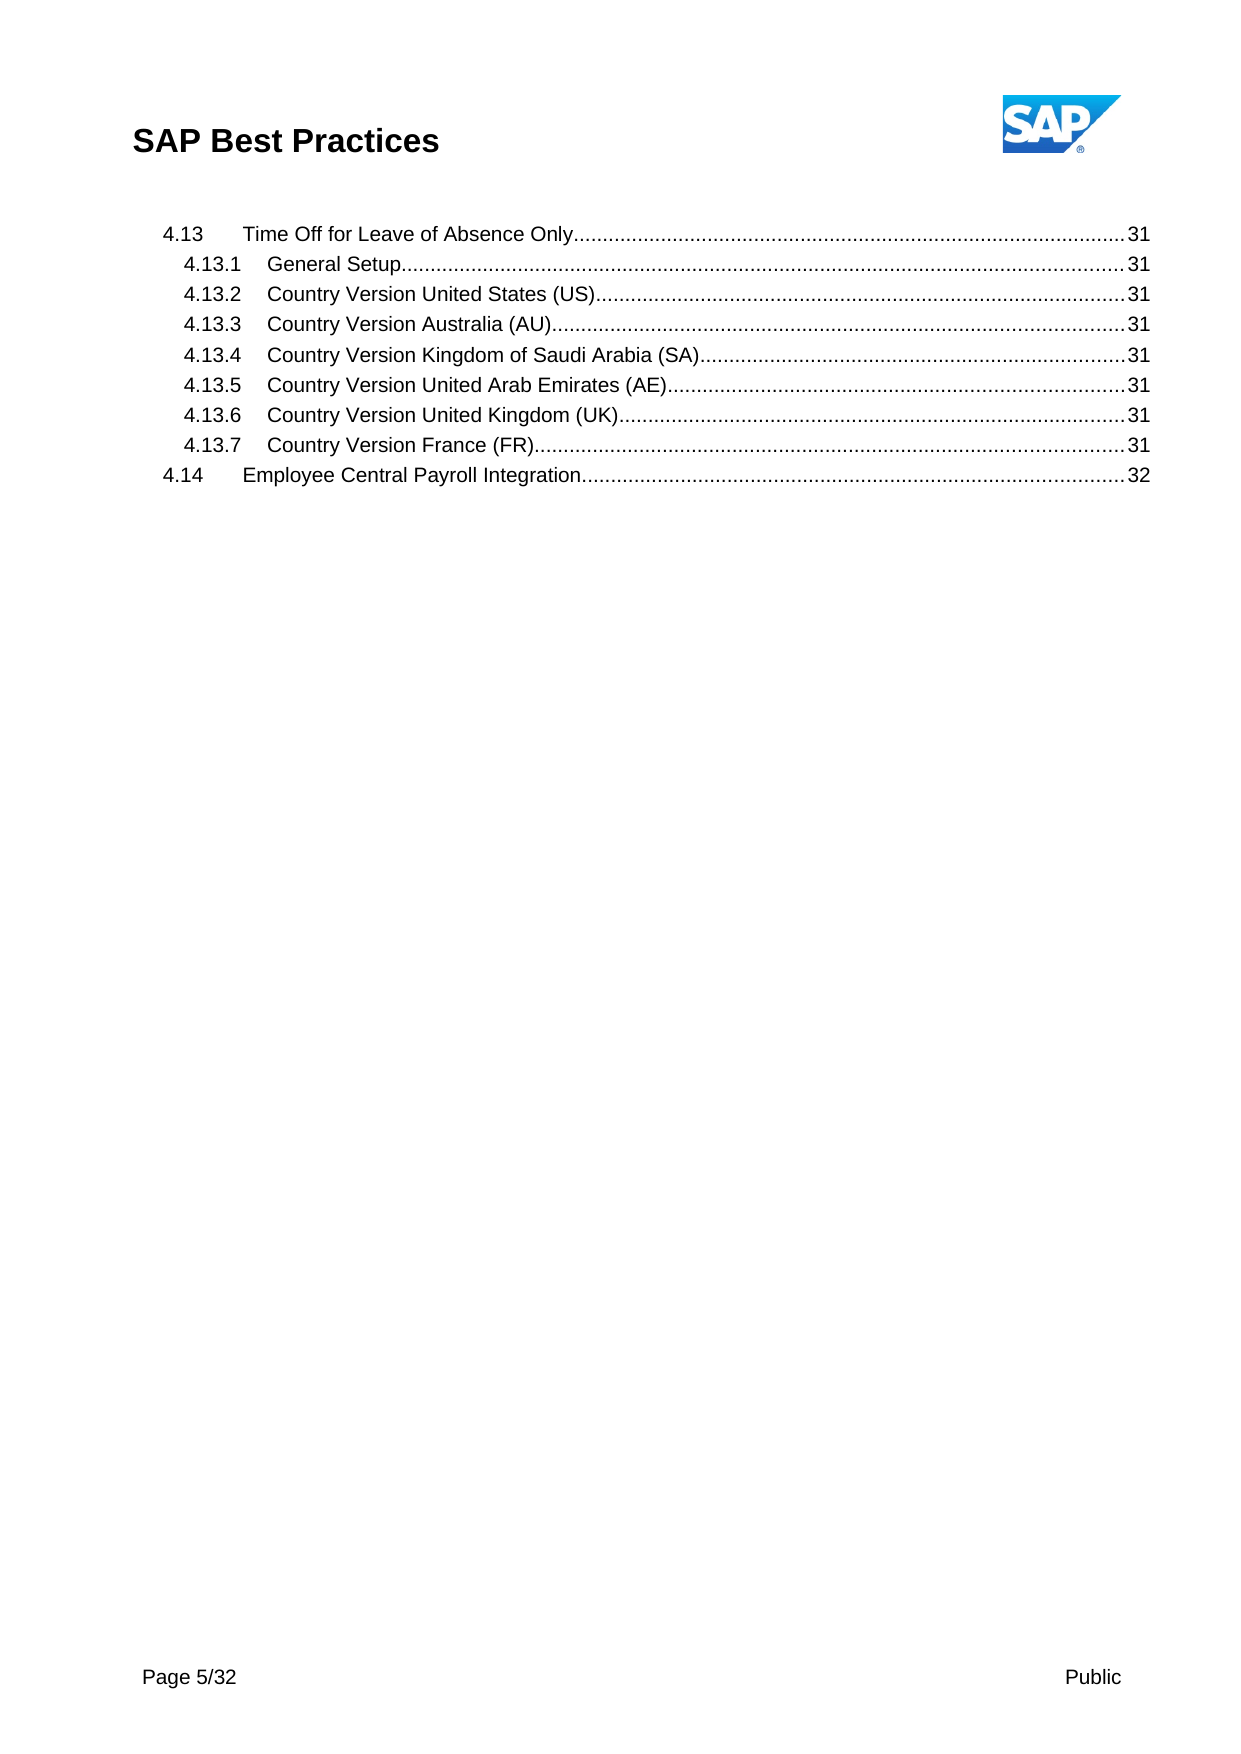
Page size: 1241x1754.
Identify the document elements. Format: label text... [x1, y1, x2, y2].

text 4.13.1 General Setup 31 [183, 252, 1152, 276]
text 4.13.6 Country Version United Kingdom (UK) 31 [183, 403, 1152, 427]
text 4.13.4 Country Version Kingdom of Saudi Arabia (SA) 31 [183, 342, 1152, 366]
picture [1002, 95, 1122, 153]
text 4.14 Employee Central Payroll Integration 32 [163, 463, 1152, 487]
text 4.13.7 Country Version France (FR) 31 [183, 433, 1152, 457]
text 4.13 Time Off for Leave of Absence Only 31 [163, 222, 1152, 246]
text 4.13.2 Country Version United States (US) 31 [183, 282, 1152, 306]
text 4.13.5 Country Version United Arab Emirates (AE) 31 [183, 373, 1152, 397]
text 4.13.3 Country Version Australia (AU) 31 [183, 312, 1152, 336]
